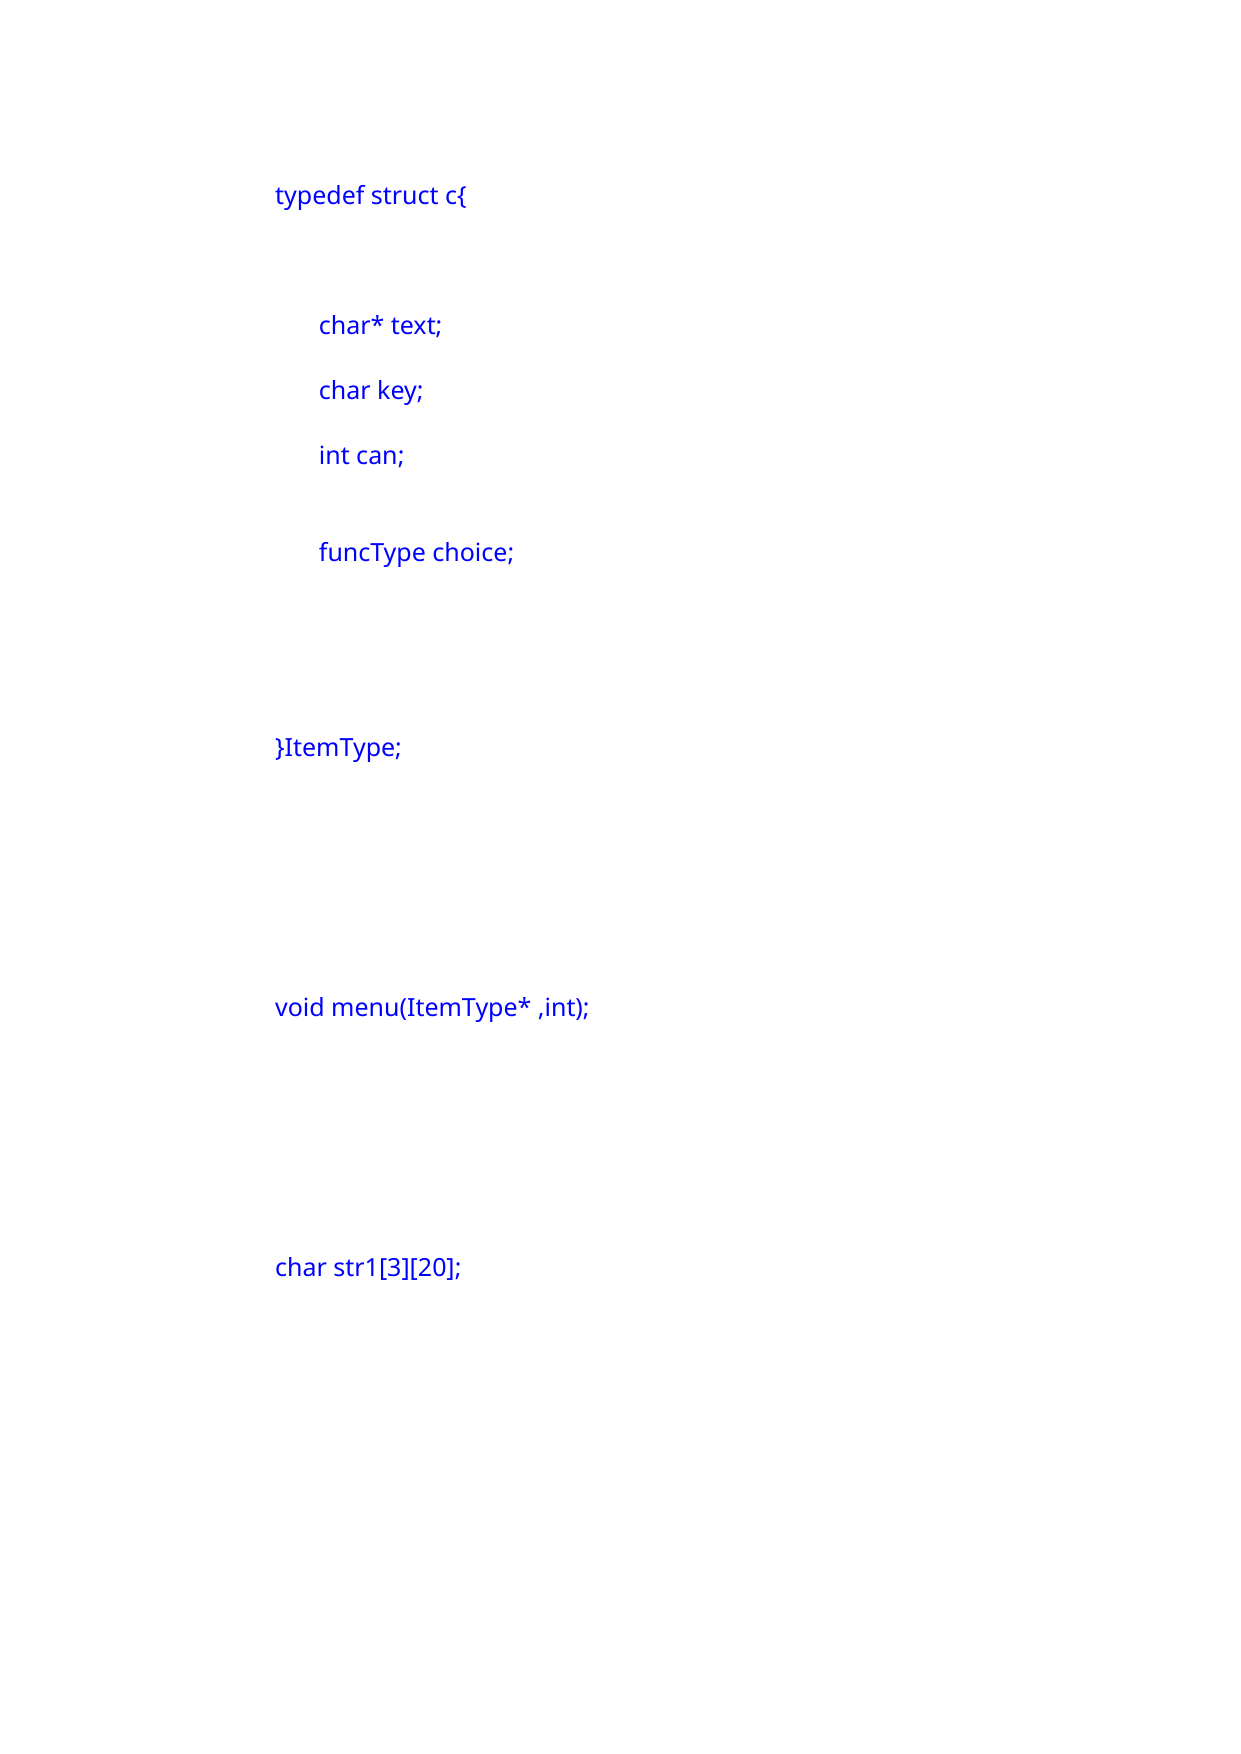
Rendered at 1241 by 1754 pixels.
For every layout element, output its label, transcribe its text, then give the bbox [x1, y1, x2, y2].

list void menu(ItemType* ,int); [231, 974, 1053, 1039]
list }ItemType; [231, 714, 1053, 779]
list char str1[3][20]; [231, 1234, 1053, 1299]
list int can; [231, 422, 1053, 487]
list char* text; [231, 292, 1053, 357]
list typedef struct c{ [231, 162, 1053, 227]
list funcType choice; [231, 519, 1053, 584]
list char key; [231, 357, 1053, 422]
